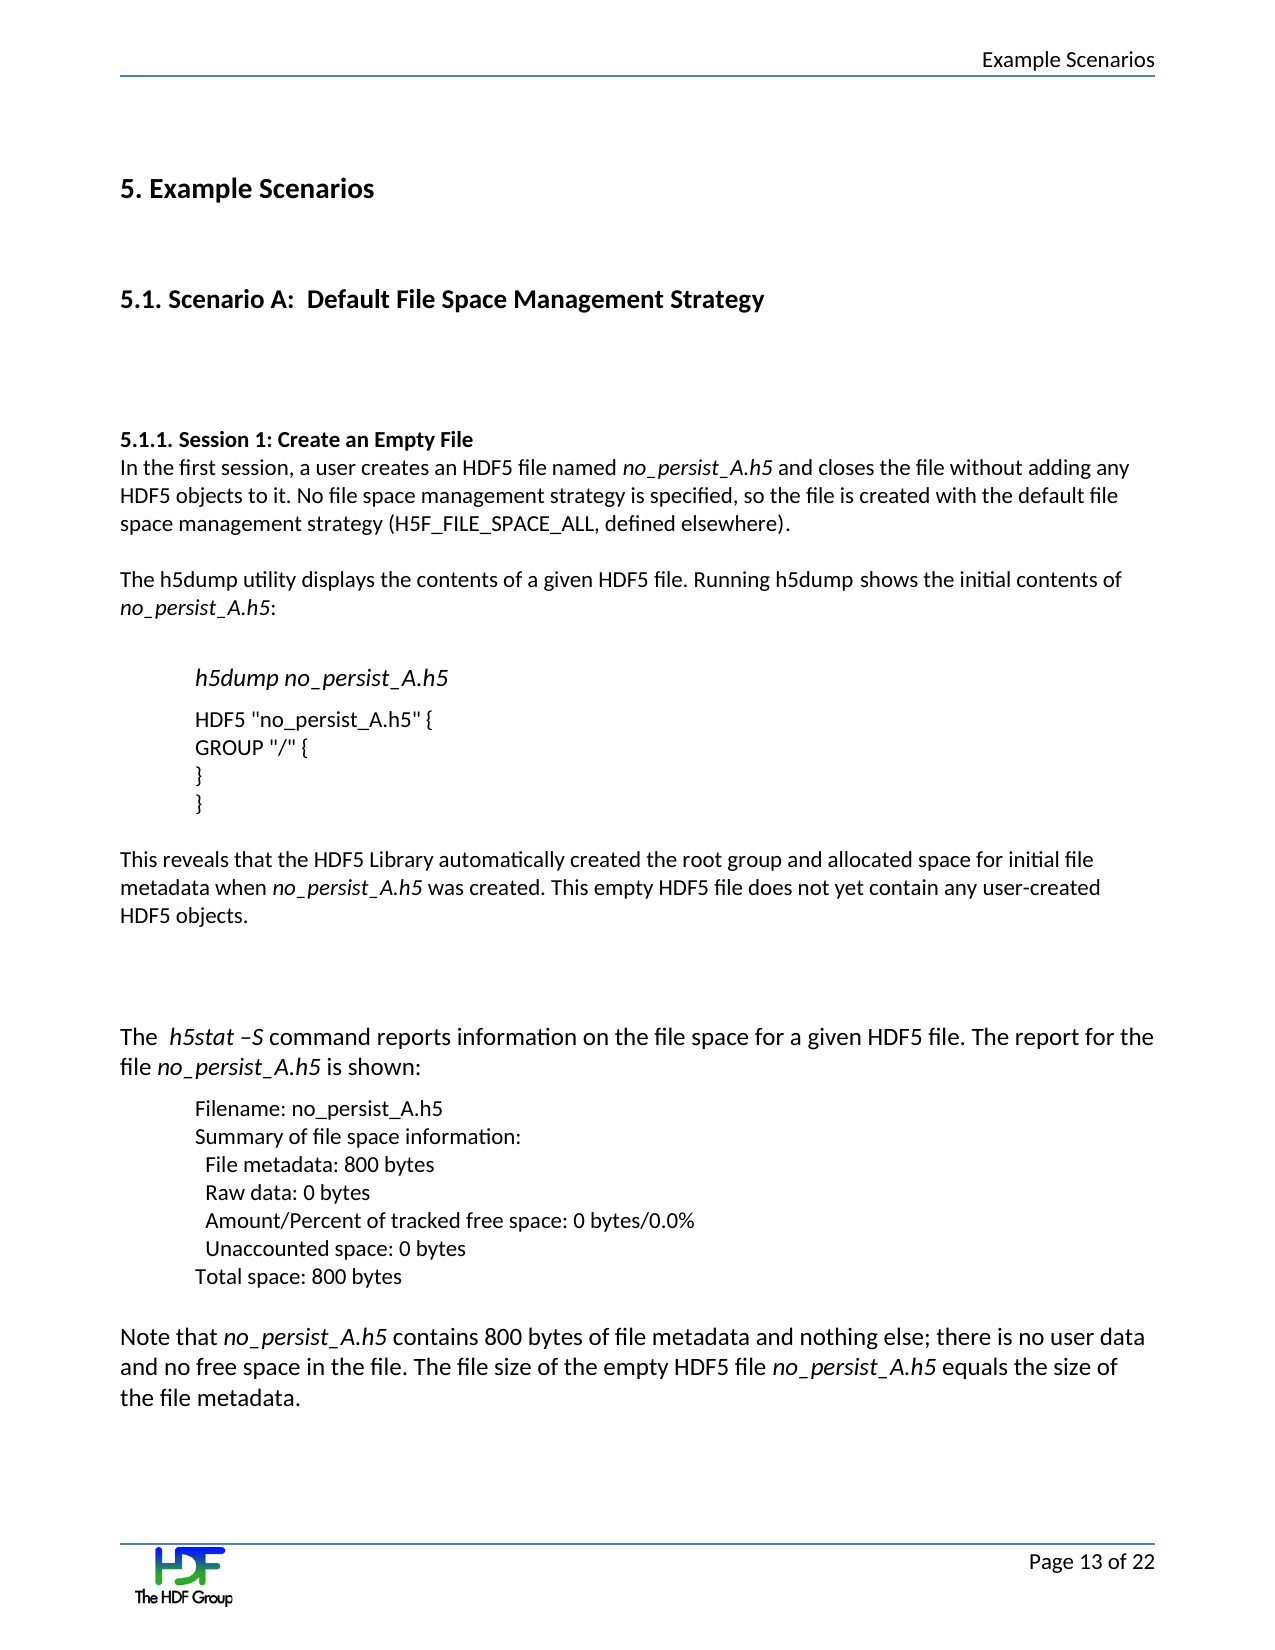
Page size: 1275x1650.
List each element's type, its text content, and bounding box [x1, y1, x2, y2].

text This reveals that the HDF5 Library automatically created the root group and allocated space for initial file metadata when no_persist_A.h5 was created. This empty HDF5 file does not yet contain any user-created HDF5 objects. [120, 845, 1155, 929]
list h5dump no_persist_A.h5 [195, 662, 1155, 692]
list File metadata: 800 bytes [195, 1150, 1155, 1178]
list Total space: 800 bytes [195, 1262, 1155, 1290]
text Note that no_persist_A.h5 contains 800 bytes of file metadata and nothing else; there is no user data and no free space in the file. The file size of the empty HDF5 file no_persist_A.h5 equals the size of the file metadata. [120, 1321, 1155, 1412]
list } [195, 761, 1155, 789]
text The h5dump utility displays the contents of a given HDF5 file. Running h5dump shows the initial contents of no_persist_A.h5: [120, 565, 1155, 621]
list Unaccounted space: 0 bytes [195, 1234, 1155, 1262]
list Summary of file space information: [195, 1122, 1155, 1150]
list HDF5 "no_persist_A.h5" { [195, 705, 1155, 733]
subtitle Scenario A: Default File Space Management Strategy [120, 282, 1155, 316]
picture [135, 1547, 233, 1607]
list Raw data: 0 bytes [195, 1178, 1155, 1206]
subtitle Example Scenarios [120, 170, 1155, 206]
text The h5stat –S command reports information on the file space for a given HDF5 file. The report for the file no_persist_A.h5 is shown: [120, 1021, 1155, 1082]
list Amount/Percent of tracked free space: 0 bytes/0.0% [195, 1206, 1155, 1234]
list } [195, 789, 1155, 817]
subtitle Session 1: Create an Empty File [120, 425, 1155, 453]
list Filename: no_persist_A.h5 [195, 1094, 1155, 1122]
list GROUP "/" { [195, 733, 1155, 761]
text In the first session, a user creates an HDF5 file named no_persist_A.h5 and closes the file without adding any HDF5 objects to it. No file space management strategy is specified, so the file is created with the default file space management strategy (H5F_FILE_SPACE_ALL, defined elsewhere). [120, 453, 1155, 537]
